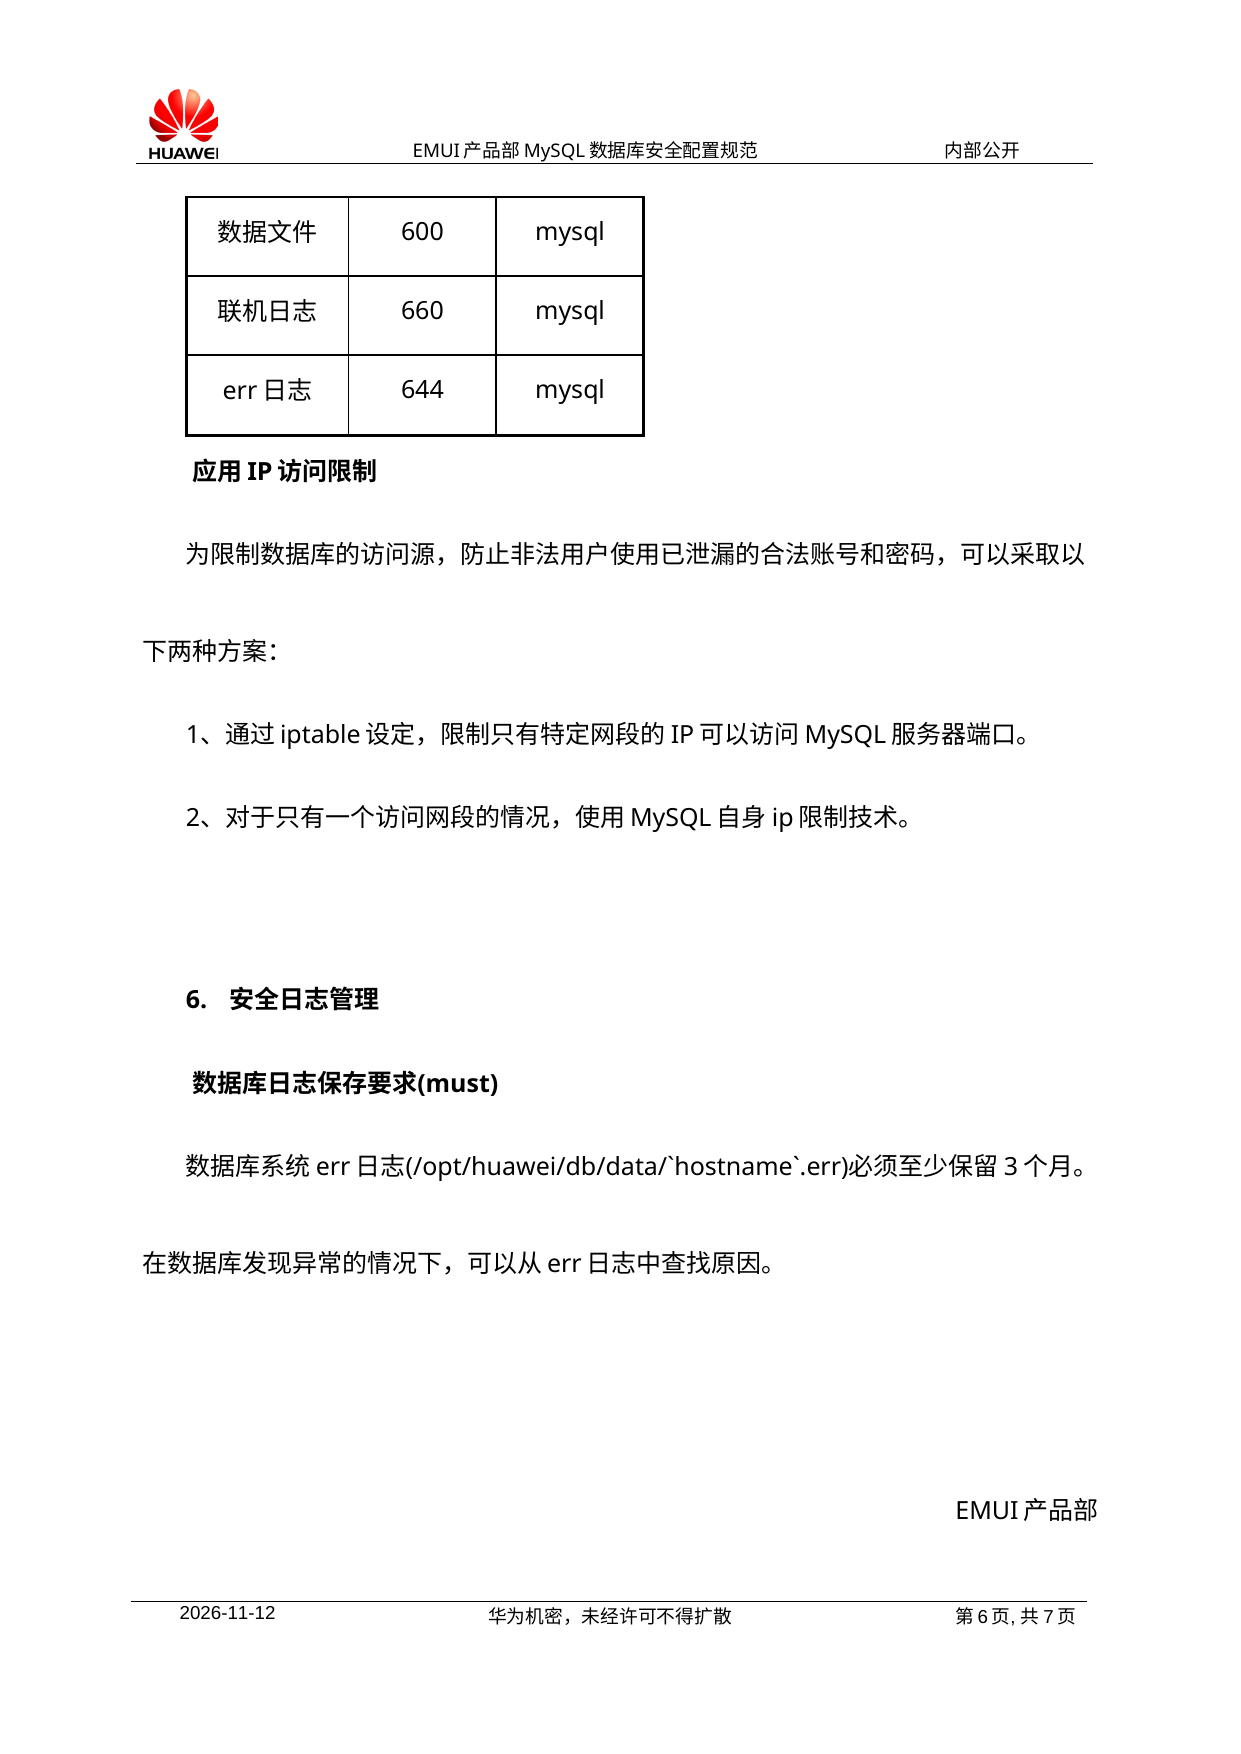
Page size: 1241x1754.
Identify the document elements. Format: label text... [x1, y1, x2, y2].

table_cell 联机日志 [188, 277, 348, 354]
table_cell 644 [349, 356, 495, 433]
table_cell mysql [497, 198, 642, 275]
text 为限制数据库的访问源，防止非法用户使用已泄漏的合法账号和密码，可以采取以下两种方案： [142, 520, 1098, 682]
text 数据库系统err日志(/opt/huawei/db/data/`hostname`.err)必须至少保留3个月。在数据库发现异常的情况下，可以从err日志中查找原因。 [142, 1132, 1098, 1294]
table_cell mysql [497, 277, 642, 354]
text 1、通过iptable设定，限制只有特定网段的IP可以访问MySQL服务器端口。 [142, 700, 1098, 765]
table_cell err日志 [188, 356, 348, 433]
table_cell 数据文件 [188, 198, 348, 275]
text EMUI产品部 [798, 1476, 1098, 1541]
table_cell 600 [349, 198, 495, 275]
text 应用IP访问限制 [142, 437, 1098, 502]
table_cell 660 [349, 277, 495, 354]
list 安全日志管理 [186, 966, 1098, 1031]
table_cell mysql [497, 356, 642, 433]
text 数据库日志保存要求(must) [142, 1049, 1098, 1114]
picture [149, 89, 218, 159]
text 2、对于只有一个访问网段的情况，使用MySQL自身ip限制技术。 [142, 783, 1098, 848]
